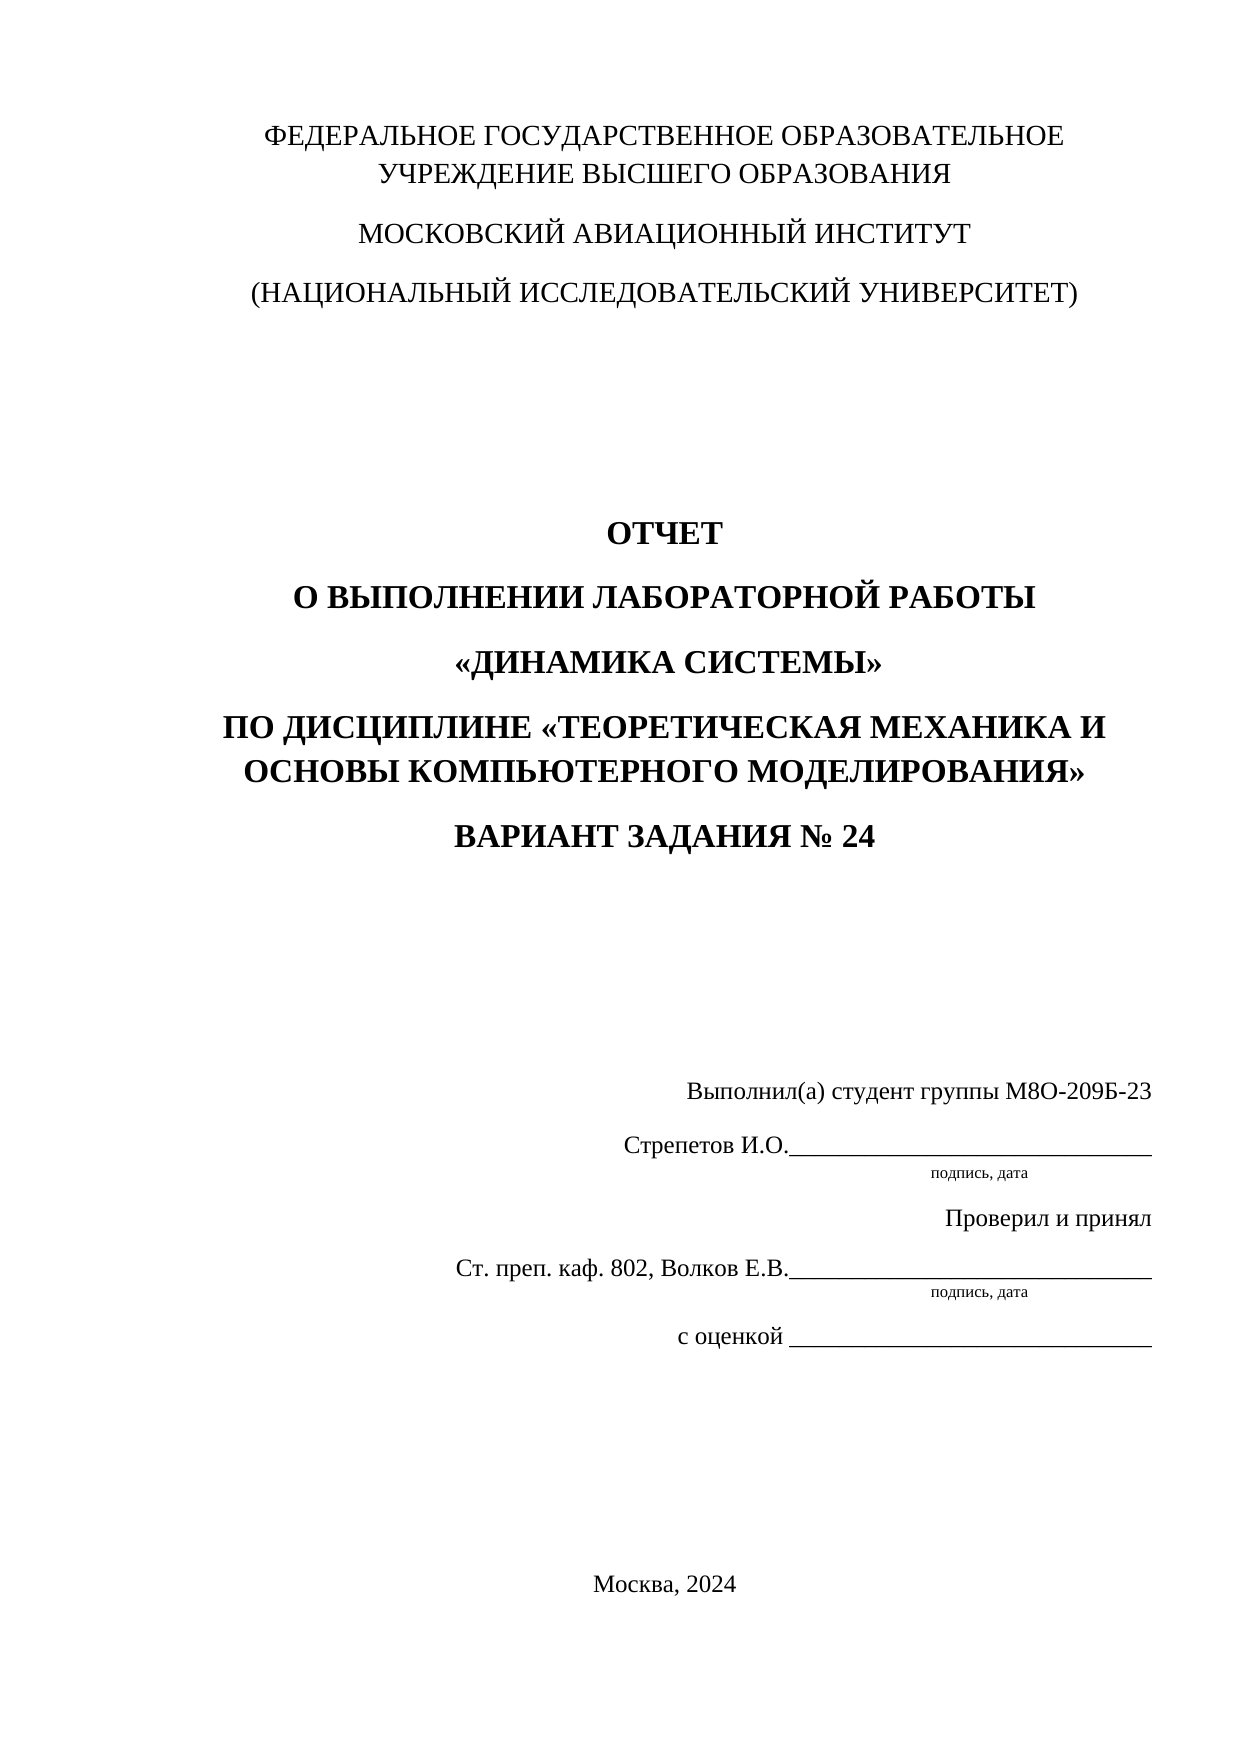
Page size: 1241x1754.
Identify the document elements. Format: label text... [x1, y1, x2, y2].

text Стрепетов И.О._____________________________ [177, 1130, 1152, 1159]
text МОСКОВСКИЙ АВИАЦИОННЫЙ ИНСТИТУТ [177, 216, 1152, 249]
text О ВЫПОЛНЕНИИ ЛАБОРАТОРНОЙ РАБОТЫ [177, 578, 1152, 616]
text (НАЦИОНАЛЬНЫЙ ИССЛЕДОВАТЕЛЬСКИЙ УНИВЕРСИТЕТ) [177, 275, 1152, 309]
text Ст. преп. каф. 802, Волков Е.В._____________________________ [177, 1253, 1152, 1281]
text ВАРИАНТ ЗАДАНИЯ № 24 [177, 817, 1152, 855]
text Проверил и принял [177, 1203, 1152, 1232]
text ПО ДИСЦИПЛИНЕ «ТЕОРЕТИЧЕСКАЯ МЕХАНИКА И ОСНОВЫ КОМПЬЮТЕРНОГО МОДЕЛИРОВАНИЯ» [177, 708, 1152, 790]
text Выполнил(а) студент группы М8О-209Б-23 [177, 1076, 1152, 1105]
text подпись, дата [177, 1163, 1152, 1182]
text с оценкой _____________________________ [177, 1321, 1152, 1350]
text «ДИНАМИКА СИСТЕМЫ» [177, 643, 1152, 681]
text ОТЧЕТ [177, 513, 1152, 551]
text ФЕДЕРАЛЬНОЕ ГОСУДАРСТВЕННОЕ ОБРАЗОВАТЕЛЬНОЕ УЧРЕЖДЕНИЕ ВЫСШЕГО ОБРАЗОВАНИЯ [177, 118, 1152, 190]
text подпись, дата [177, 1281, 1152, 1301]
text Москва, 2024 [177, 1569, 1152, 1598]
